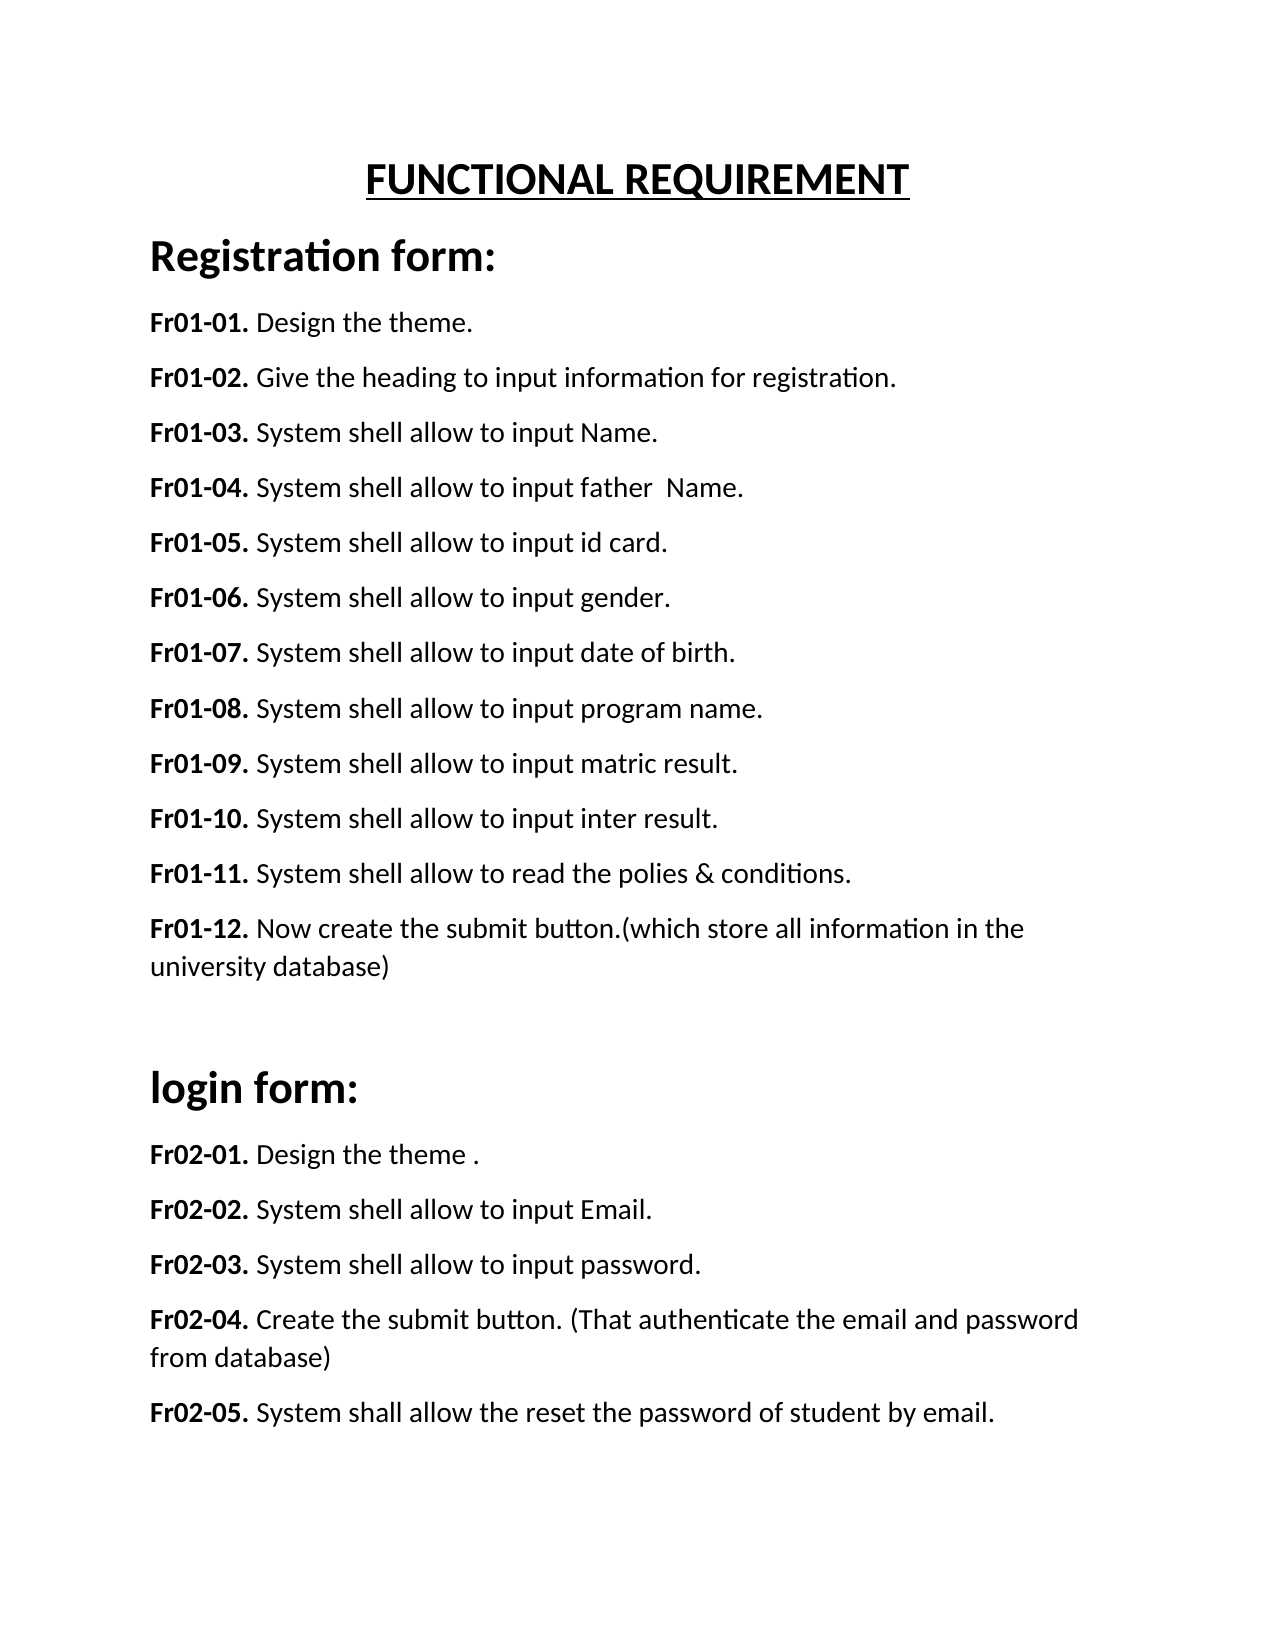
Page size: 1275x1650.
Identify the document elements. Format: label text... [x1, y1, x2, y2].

text Fr01-11. System shell allow to read the polies & conditions. [150, 855, 1125, 891]
text Fr01-04. System shell allow to input father Name. [150, 469, 1125, 505]
text Fr01-05. System shell allow to input id card. [150, 524, 1125, 560]
text Fr01-02. Give the heading to input information for registration. [150, 359, 1125, 395]
text Fr01-12. Now create the submit button.(which store all information in the university database) [150, 910, 1125, 984]
text Fr01-03. System shell allow to input Name. [150, 414, 1125, 450]
text login form: [150, 1059, 1125, 1115]
text Fr01-10. System shell allow to input inter result. [150, 800, 1125, 836]
text Fr02-04. Create the submit button. (That authenticate the email and password from database) [150, 1301, 1125, 1375]
text Fr01-07. System shell allow to input date of birth. [150, 634, 1125, 670]
text Fr01-01. Design the theme. [150, 304, 1125, 339]
text Fr02-05. System shall allow the reset the password of student by email. [150, 1394, 1125, 1430]
text Fr02-02. System shell allow to input Email. [150, 1191, 1125, 1226]
text Fr01-06. System shell allow to input gender. [150, 579, 1125, 615]
text Registration form: [150, 227, 1125, 283]
text Fr02-01. Design the theme . [150, 1136, 1125, 1171]
text FUNCTIONAL REQUIREMENT [150, 150, 1125, 206]
text Fr01-09. System shell allow to input matric result. [150, 745, 1125, 780]
text Fr02-03. System shell allow to input password. [150, 1246, 1125, 1282]
text Fr01-08. System shell allow to input program name. [150, 690, 1125, 725]
